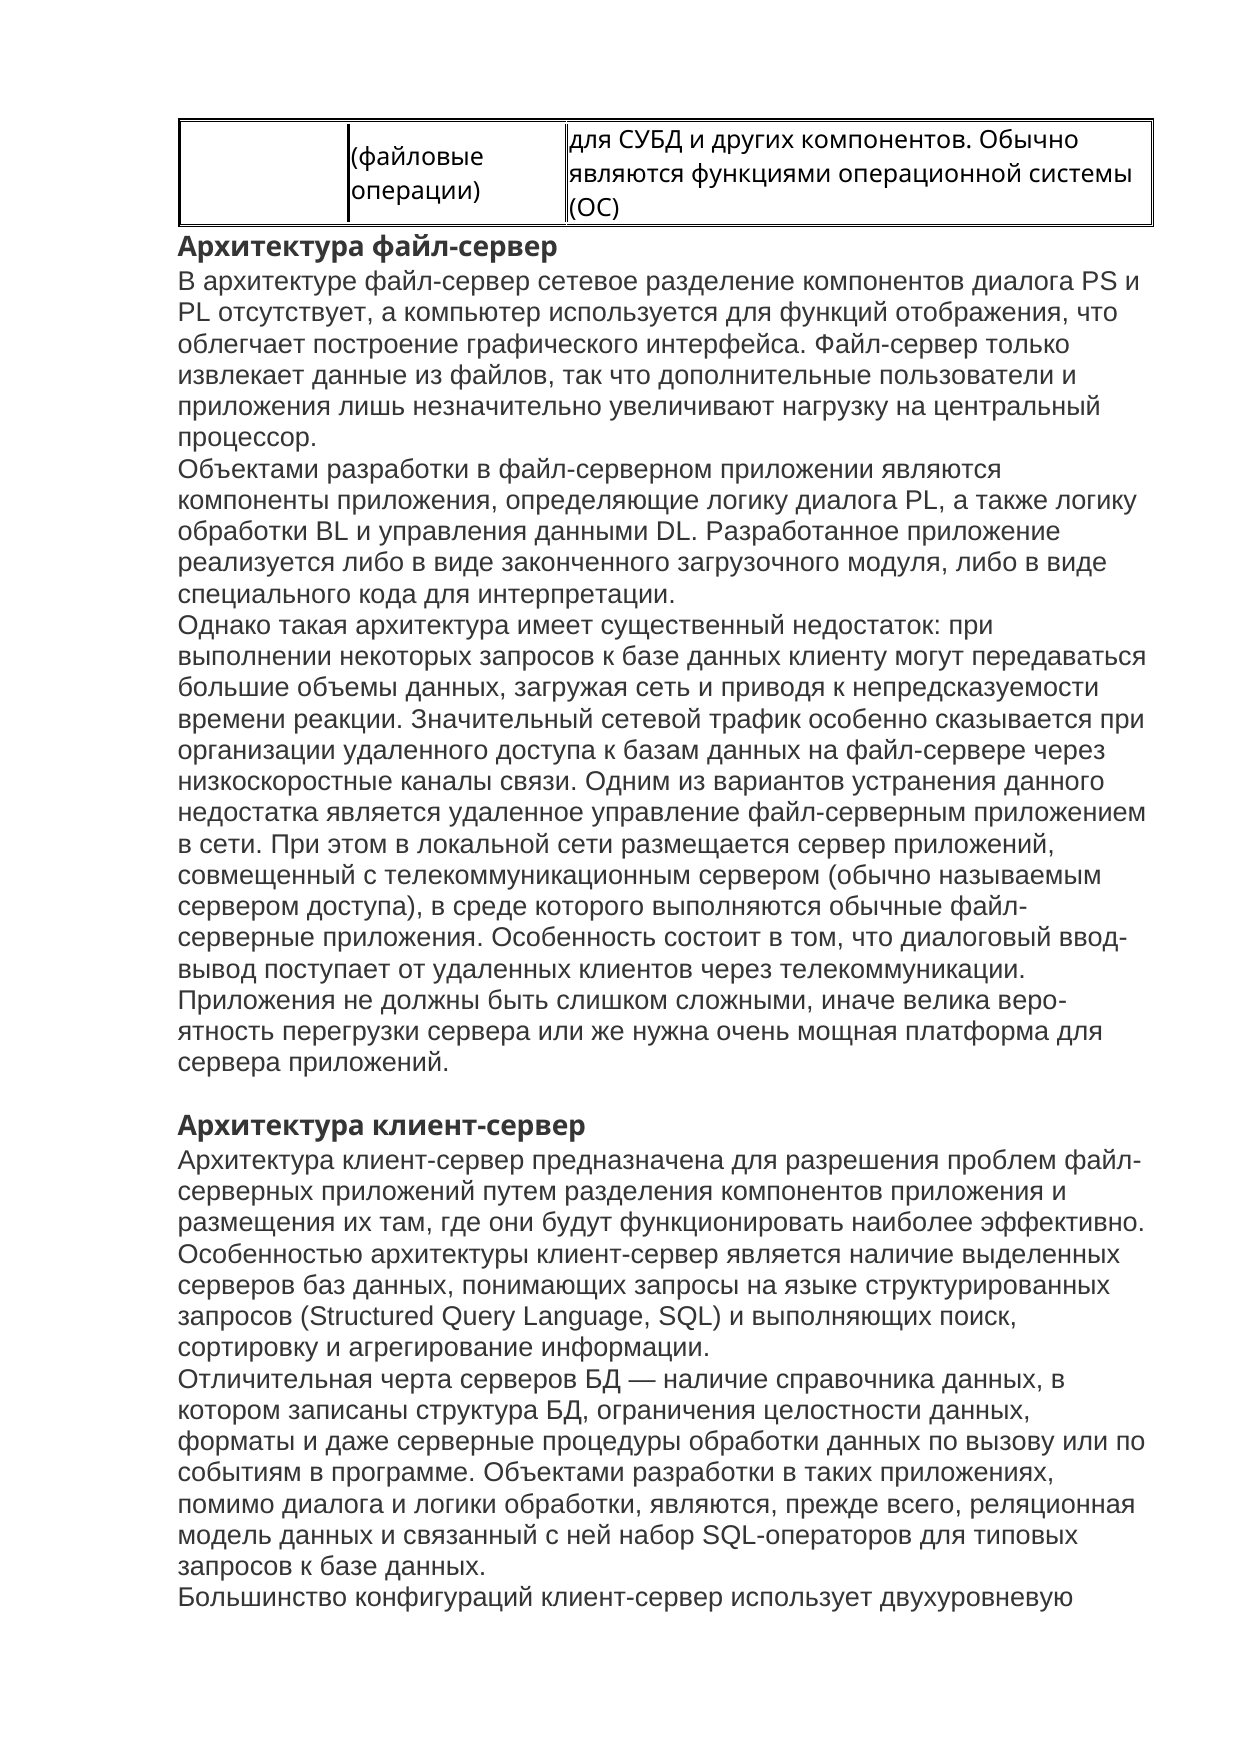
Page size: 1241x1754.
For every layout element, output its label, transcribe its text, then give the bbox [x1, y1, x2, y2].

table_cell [567, 122, 1151, 223]
text Архитектура клиент-сервер [177, 1106, 1152, 1144]
table_cell FS [181, 122, 348, 223]
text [177, 1144, 1152, 1613]
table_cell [348, 122, 567, 223]
text Архитектура файл-сервер [177, 227, 1152, 265]
text В архитектуре файл-сервер сетевое разделение компонентов диалога PS и PL отсутствует, а компьютер используется для функций отображения, что облегчает построение графического интерфейса. Файл-сервер только извлекает данные из файлов, так что дополнительные пользователи и приложения лишь незначительно увеличивают нагрузку на центральный процессор. Объектами разработки в файл-серверном приложении являются компоненты приложения, определяющие логику диалога PL, а также логику обработки BL и управления данными DL. Разработанное приложение реализуется либо в виде законченного загрузочного модуля, либо в виде специального кода для интерпретации. Однако такая архитектура имеет существенный недостаток: при выполнении некоторых запросов к базе данных клиенту могут передаваться большие объемы данных, загружая сеть и приводя к непредсказуемости времени реакции. Значительный сетевой трафик особенно сказывается при организации удаленного доступа к базам данных на файл-сервере через низкоскоростные каналы связи. Одним из вариантов устранения данного недостатка является удаленное управление файл-серверным приложением в сети. При этом в локальной сети размещается сервер приложений, совмещенный с телекоммуникационным сервером (обычно называемым сервером доступа), в среде которого выполняются обычные файл-серверные приложения. Особенность состоит в том, что диалоговый ввод-вывод поступает от удаленных клиентов через телекоммуникации. Приложения не должны быть слишком сложными, иначе велика вероятность перегрузки сервера или же нужна очень мощная платформа для сервера приложений. [177, 265, 1152, 1106]
